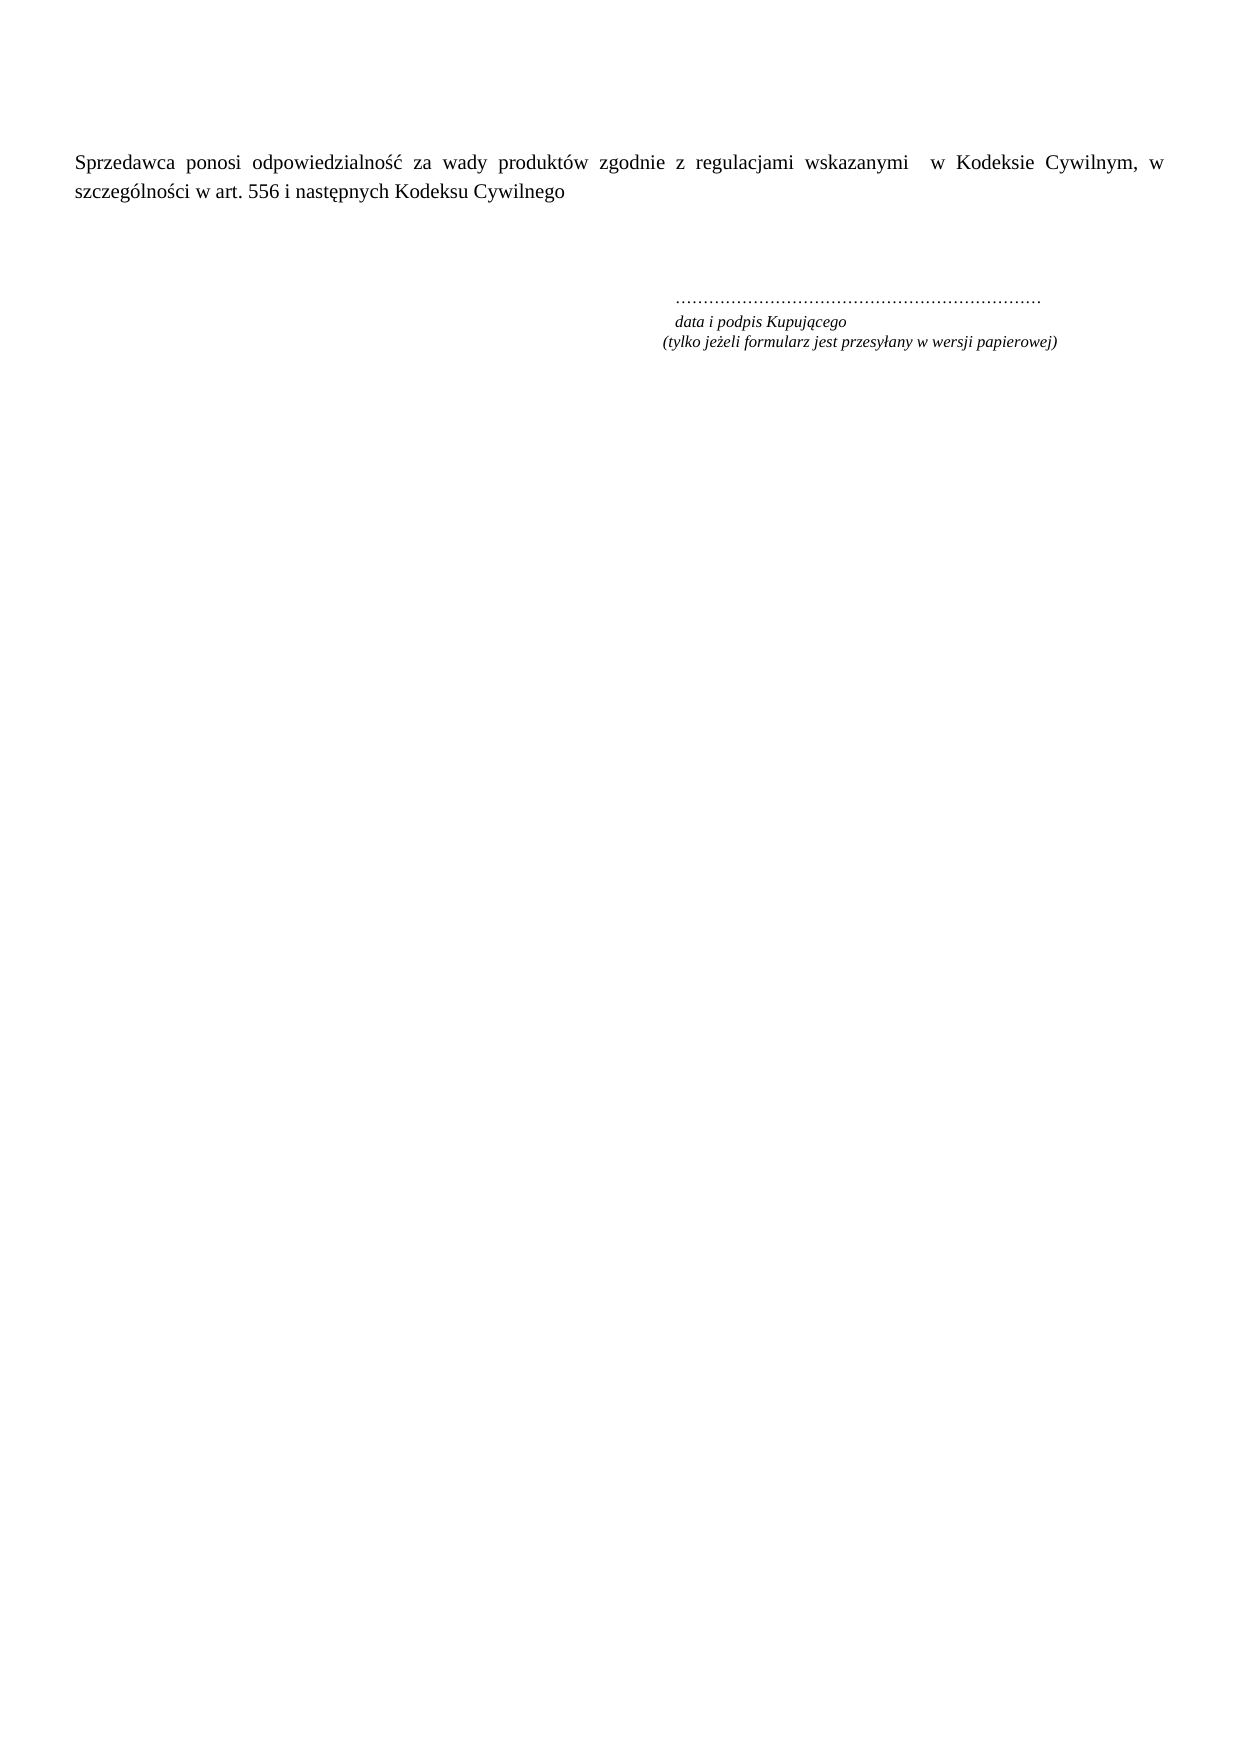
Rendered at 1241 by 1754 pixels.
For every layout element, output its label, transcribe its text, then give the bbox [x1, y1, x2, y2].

text ………………………………………………………… data i podpis Kupującego [73, 289, 1067, 334]
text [73, 150, 1165, 204]
text (tylko jeżeli formularz jest przesyłany w wersji papierowej) [73, 334, 1165, 351]
